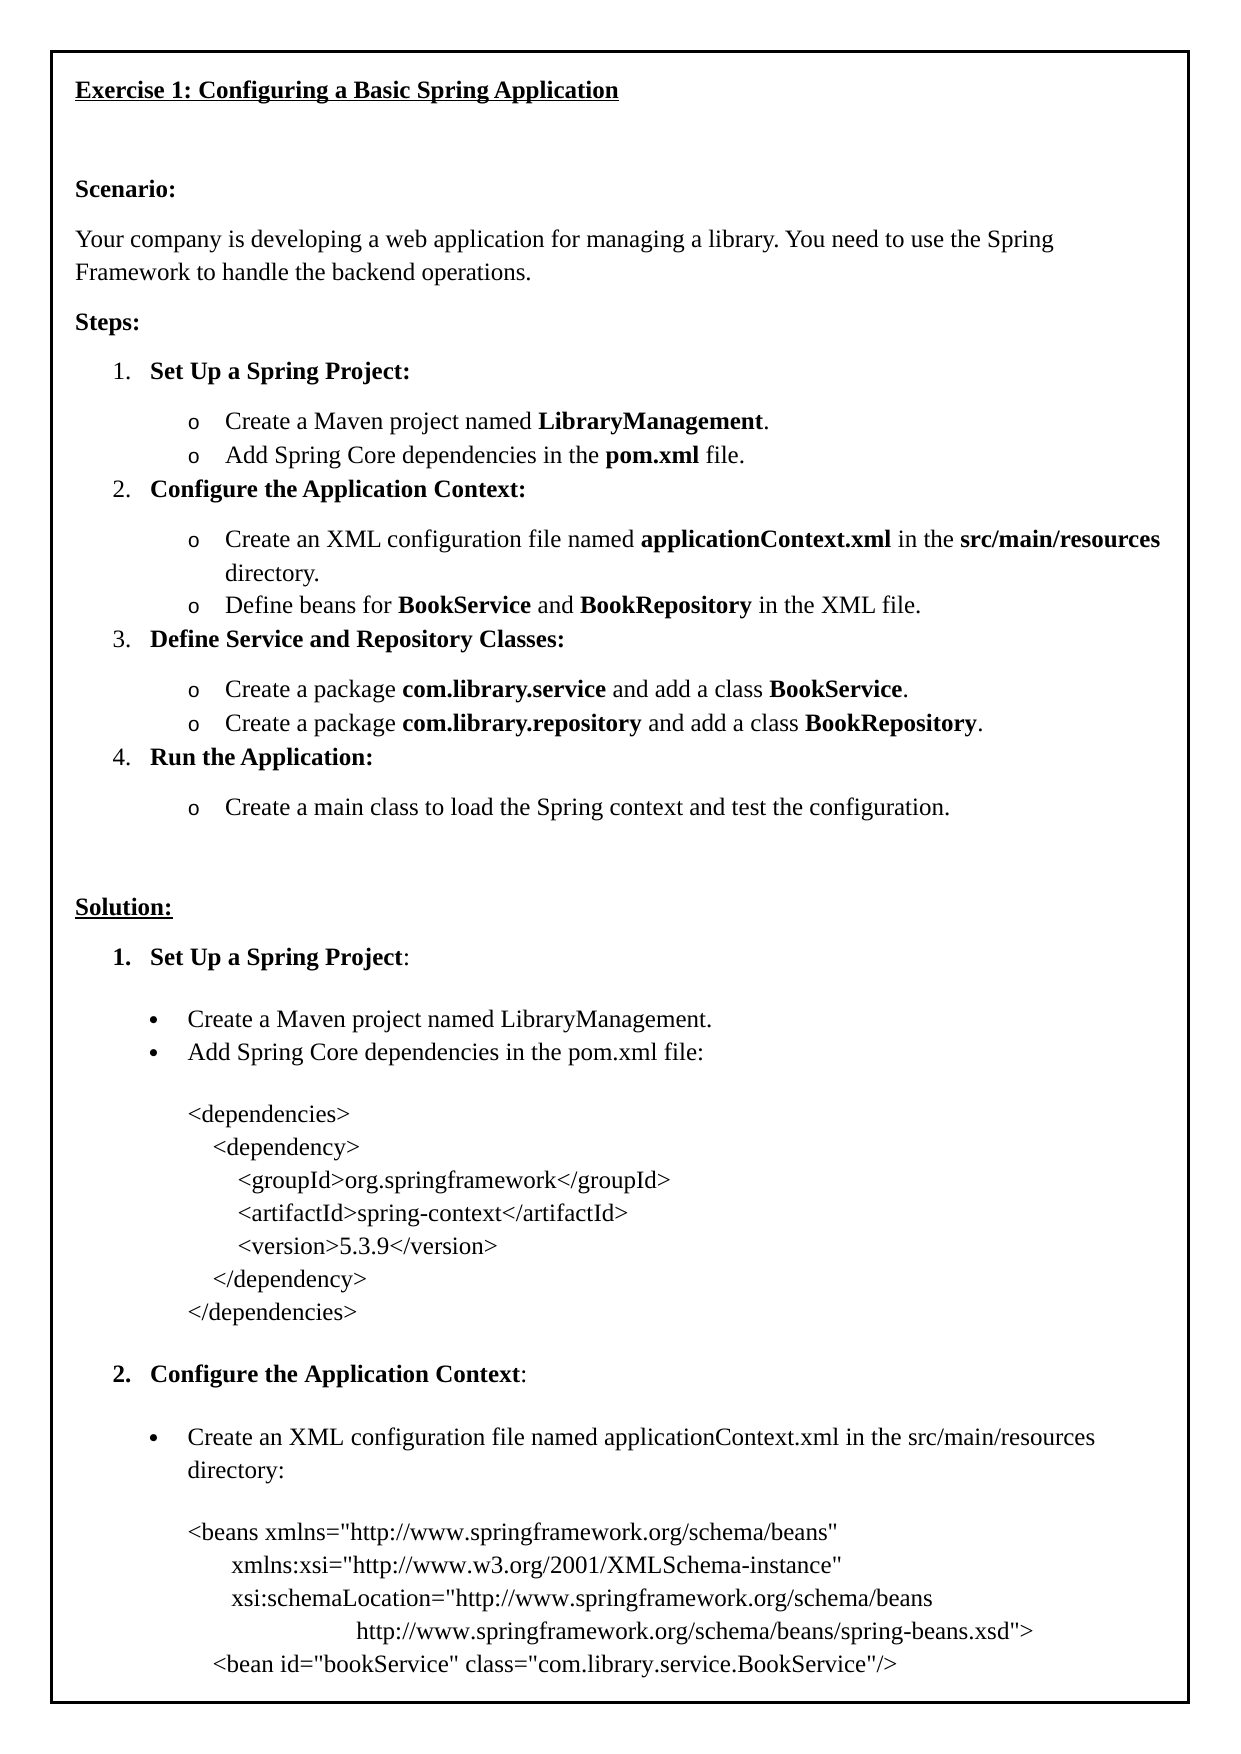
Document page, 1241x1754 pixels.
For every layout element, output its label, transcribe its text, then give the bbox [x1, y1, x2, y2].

list Create a package com.library.service and add a class BookService. [187, 674, 1165, 704]
list Configure the Application Context: [112, 474, 1165, 503]
list Define Service and Repository Classes: [112, 624, 1165, 653]
list Set Up a Spring Project: [112, 942, 1165, 971]
list Create a main class to load the Spring context and test the configuration. [187, 792, 1165, 821]
list Add Spring Core dependencies in the pom.xml file. [187, 440, 1165, 470]
list Configure the Application Context: [112, 1359, 1165, 1388]
text xmlns:xsi="http://www.w3.org/2001/XMLSchema-instance" [187, 1550, 1165, 1579]
list Create a Maven project named LibraryManagement. [150, 1004, 1165, 1033]
text </dependency> [187, 1264, 1165, 1293]
text <version>5.3.9</version> [187, 1231, 1165, 1260]
list Add Spring Core dependencies in the pom.xml file: [150, 1037, 1165, 1066]
text xsi:schemaLocation="http://www.springframework.org/schema/beans [187, 1583, 1165, 1612]
text Scenario: [75, 174, 1165, 203]
list Set Up a Spring Project: [112, 356, 1165, 385]
text <artifactId>spring-context</artifactId> [187, 1198, 1165, 1227]
text <beans xmlns="http://www.springframework.org/schema/beans" [187, 1517, 1165, 1546]
list Run the Application: [112, 742, 1165, 771]
text <groupId>org.springframework</groupId> [187, 1165, 1165, 1194]
text Exercise 1: Configuring a Basic Spring Application [75, 75, 1165, 104]
text http://www.springframework.org/schema/beans/spring-beans.xsd"> [187, 1616, 1165, 1645]
list Create an XML configuration file named applicationContext.xml in the src/main/resources directory: [150, 1422, 1165, 1483]
text Solution: [75, 892, 1165, 921]
text </dependencies> [187, 1297, 1165, 1326]
list Create a package com.library.repository and add a class BookRepository. [187, 708, 1165, 738]
list Define beans for BookService and BookRepository in the XML file. [187, 591, 1165, 620]
text Your company is developing a web application for managing a library. You need to use the Spring Framework to handle the backend operations. [75, 224, 1165, 286]
text <bean id="bookService" class="com.library.service.BookService"/> [187, 1649, 1165, 1678]
list Create an XML configuration file named applicationContext.xml in the src/main/resources directory. [187, 524, 1165, 586]
list Create a Maven project named LibraryManagement. [187, 406, 1165, 436]
text <dependencies> [187, 1099, 1165, 1128]
text Steps: [75, 307, 1165, 336]
text <dependency> [187, 1132, 1165, 1161]
